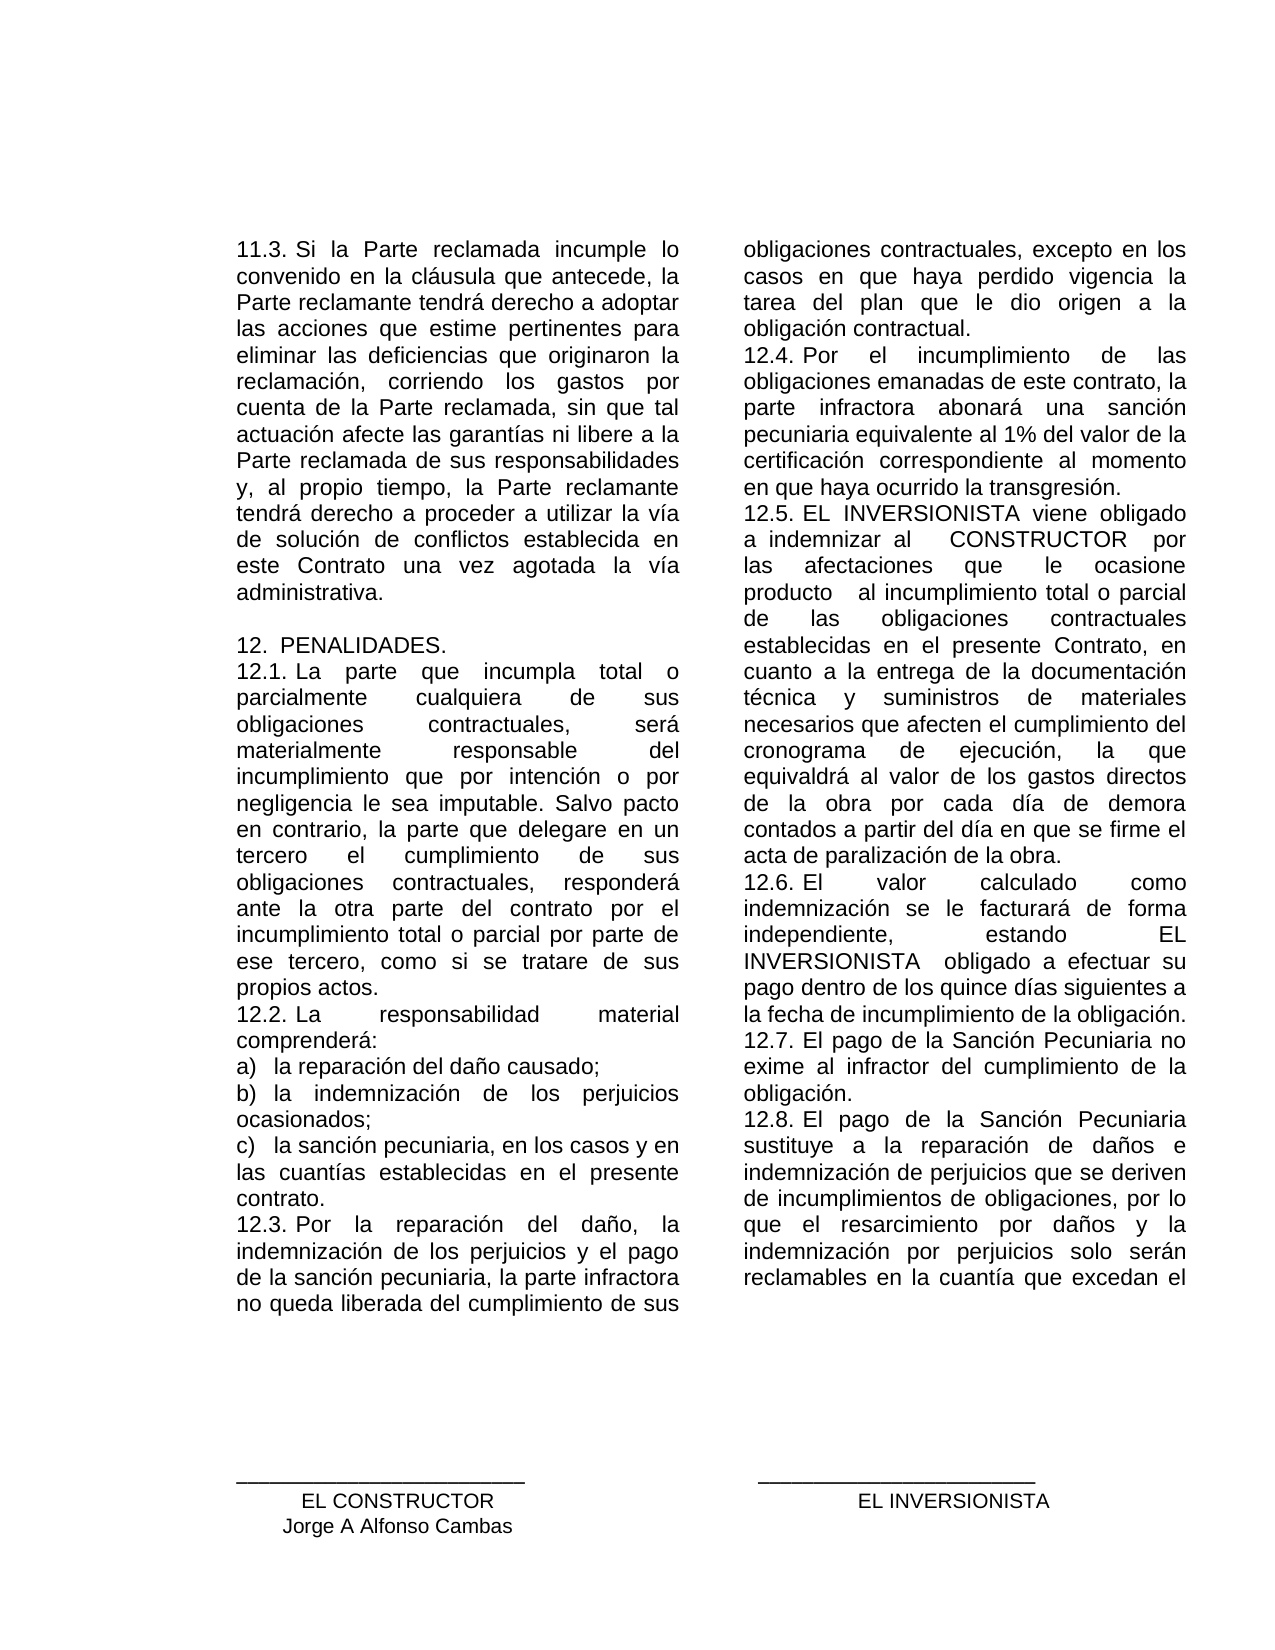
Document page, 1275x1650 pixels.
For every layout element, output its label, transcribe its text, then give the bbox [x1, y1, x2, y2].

list EL INVERSIONISTA viene obligado a indemnizar al CONSTRUCTOR por las afectaciones que le ocasione producto al incumplimiento total o parcial de las obligaciones contractuales establecidas en el presente Contrato, en cuanto a la entrega de la documentación técnica y suministros de materiales necesarios que afecten el cumplimiento del cronograma de ejecución, la que equivaldrá al valor de los gastos directos de la obra por cada día de demora contados a partir del día en que se firme el acta de paralización de la obra. [743, 500, 1187, 869]
list El valor calculado como indemnización se le facturará de forma independiente, estando EL INVERSIONISTA obligado a efectuar su pago dentro de los quince días siguientes a la fecha de incumplimiento de la obligación. [743, 869, 1187, 1027]
list PENALIDADES. [236, 632, 679, 658]
list la indemnización de los perjuicios ocasionados; [236, 1079, 679, 1132]
list Por la reparación del daño, la indemnización de los perjuicios y el pago de la sanción pecuniaria, la parte infractora no queda liberada del cumplimiento de sus obligaciones contractuales, excepto en los casos en que haya perdido vigencia la tarea del plan que le dio origen a la obligación contractual. [743, 236, 1187, 342]
list la reparación del daño causado; [236, 1053, 679, 1079]
list Por el incumplimiento de las obligaciones emanadas de este contrato, la parte infractora abonará una sanción pecuniaria equivalente al 1% del valor de la certificación correspondiente al momento en que haya ocurrido la transgresión. [743, 342, 1187, 500]
list La parte que incumpla total o parcialmente cualquiera de sus obligaciones contractuales, será materialmente responsable del incumplimiento que por intención o por negligencia le sea imputable. Salvo pacto en contrario, la parte que delegare en un tercero el cumplimiento de sus obligaciones contractuales, responderá ante la otra parte del contrato por el incumplimiento total o parcial por parte de ese tercero, como si se tratare de sus propios actos. [236, 658, 679, 1001]
list Si reclamada incumple lo convenido en la cláusula que antecede, reclamante tendrá derecho a adoptar las acciones que estime pertinentes para eliminar las deficiencias que originaron la reclamación, corriendo los gastos por cuenta de reclamada, sin que tal actuación afecte las garantías ni libere a reclamada de sus responsabilidades y, al propio tiempo, reclamante tendrá derecho a proceder a utilizar la vía de solución de conflictos establecida en este Contrato una vez agotada la vía administrativa. [236, 236, 679, 605]
list La responsabilidad material comprenderá: [236, 1001, 679, 1053]
list El pago de no exime al infractor del cumplimiento de la obligación. [743, 1027, 1187, 1106]
list Por la reparación del daño, la indemnización de los perjuicios y el pago de la sanción pecuniaria, la parte infractora no queda liberada del cumplimiento de sus obligaciones contractuales, excepto en los casos en que haya perdido vigencia la tarea del plan que le dio origen a la obligación contractual. [236, 1211, 679, 1317]
list la sanción pecuniaria, en los casos y en las cuantías establecidas en el presente contrato. [236, 1132, 679, 1211]
